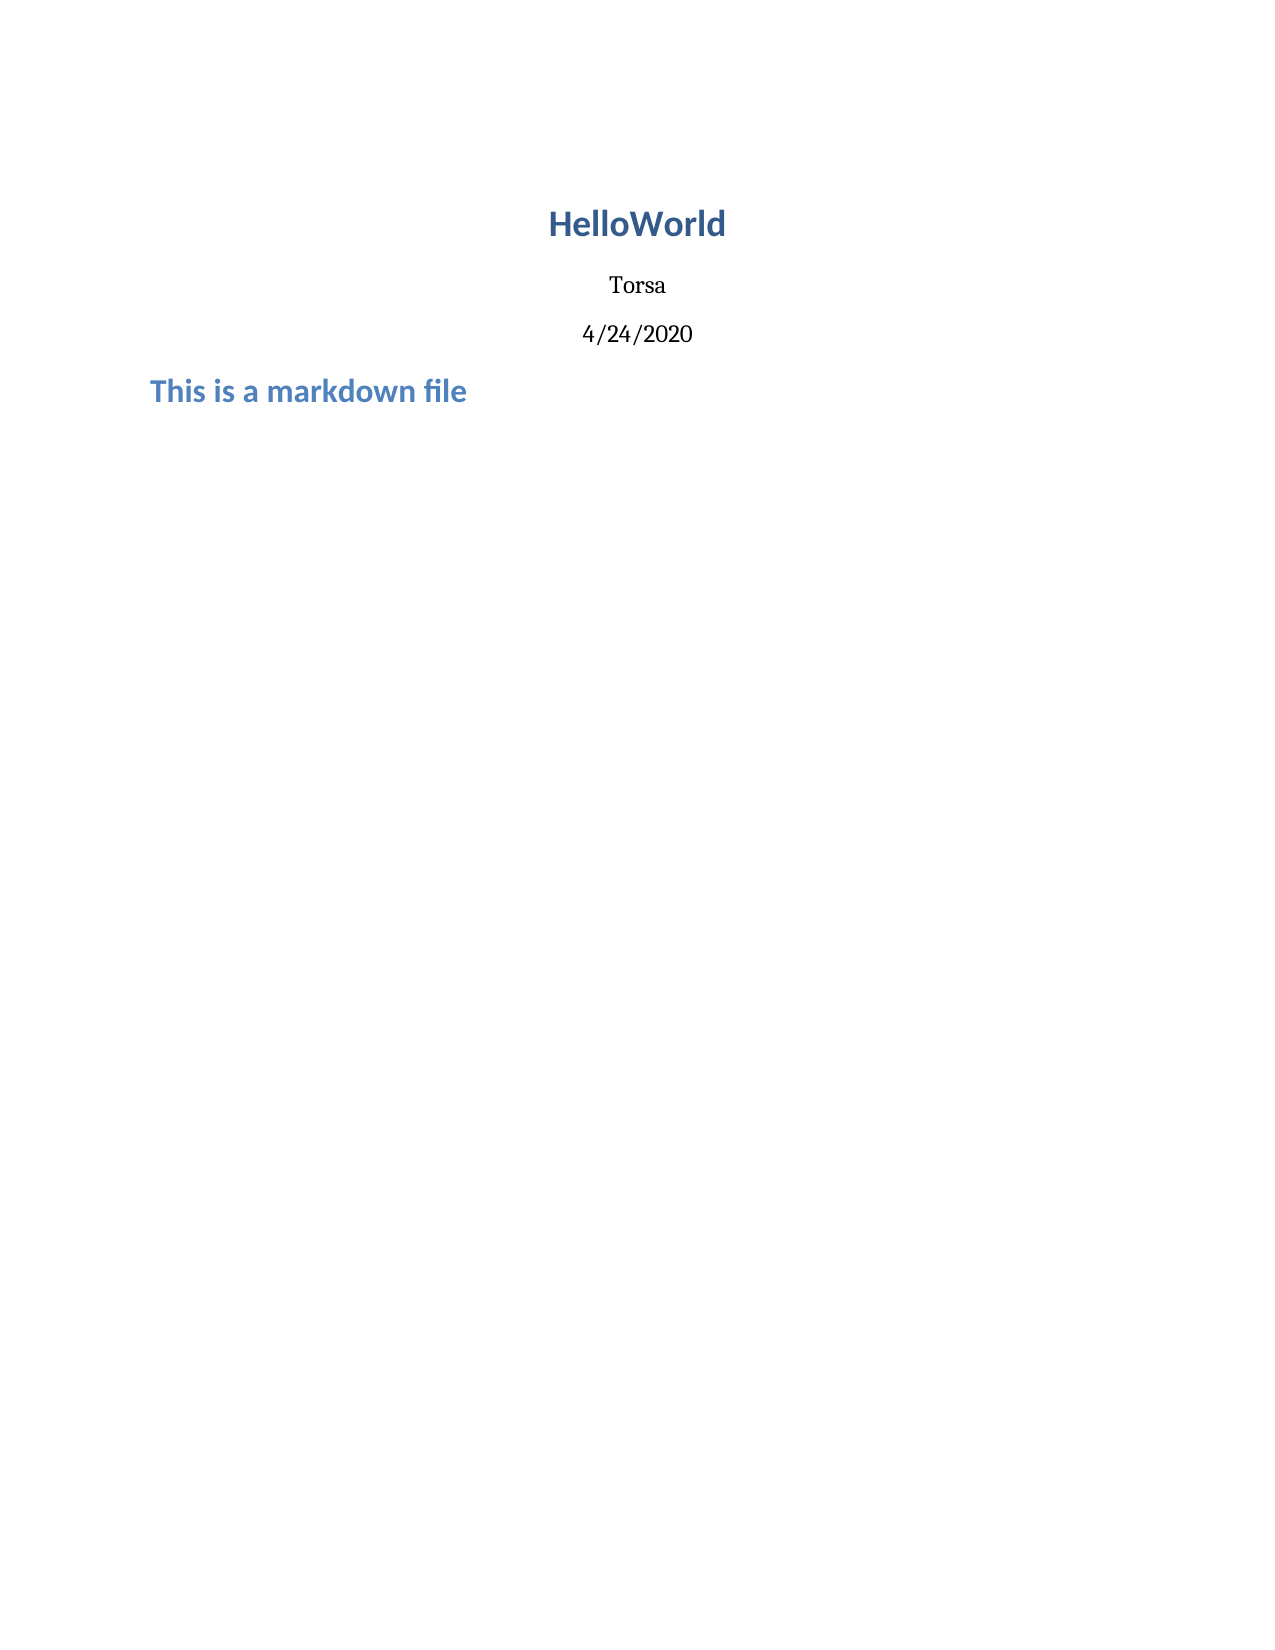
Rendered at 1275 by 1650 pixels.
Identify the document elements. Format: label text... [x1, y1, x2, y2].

title HelloWorld [150, 200, 1125, 246]
subtitle This is a markdown file [150, 370, 1125, 411]
text 4/24/2020 [150, 320, 1125, 349]
text Torsa [150, 271, 1125, 299]
